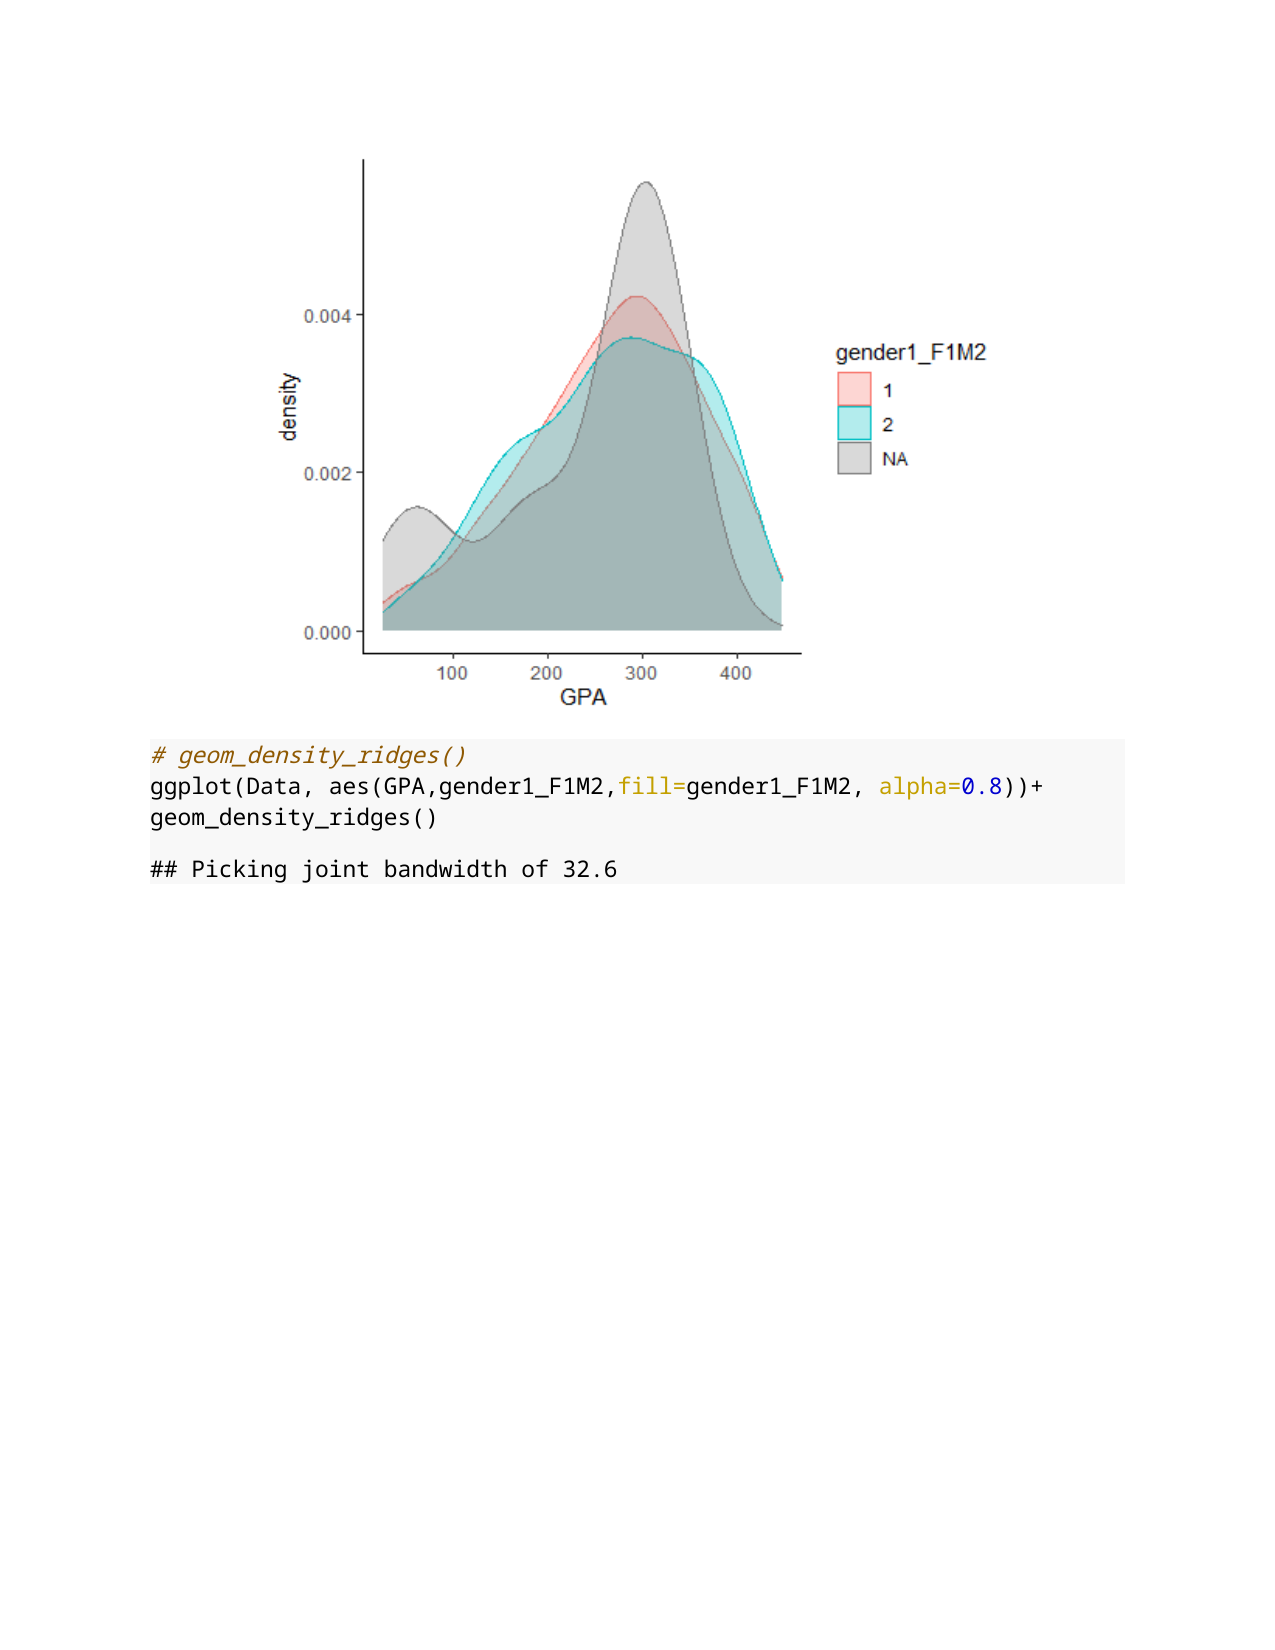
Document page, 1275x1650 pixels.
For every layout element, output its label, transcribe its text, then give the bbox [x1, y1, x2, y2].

text # geom_density_ridges() ggplot(Data, aes(GPA,gender1_F1M2,fill=gender1_F1M2, alpha=0.8))+ geom_density_ridges() [439, 739, 1125, 832]
picture [265, 150, 1010, 720]
text ## Picking joint bandwidth of 32.6 [150, 853, 1125, 884]
